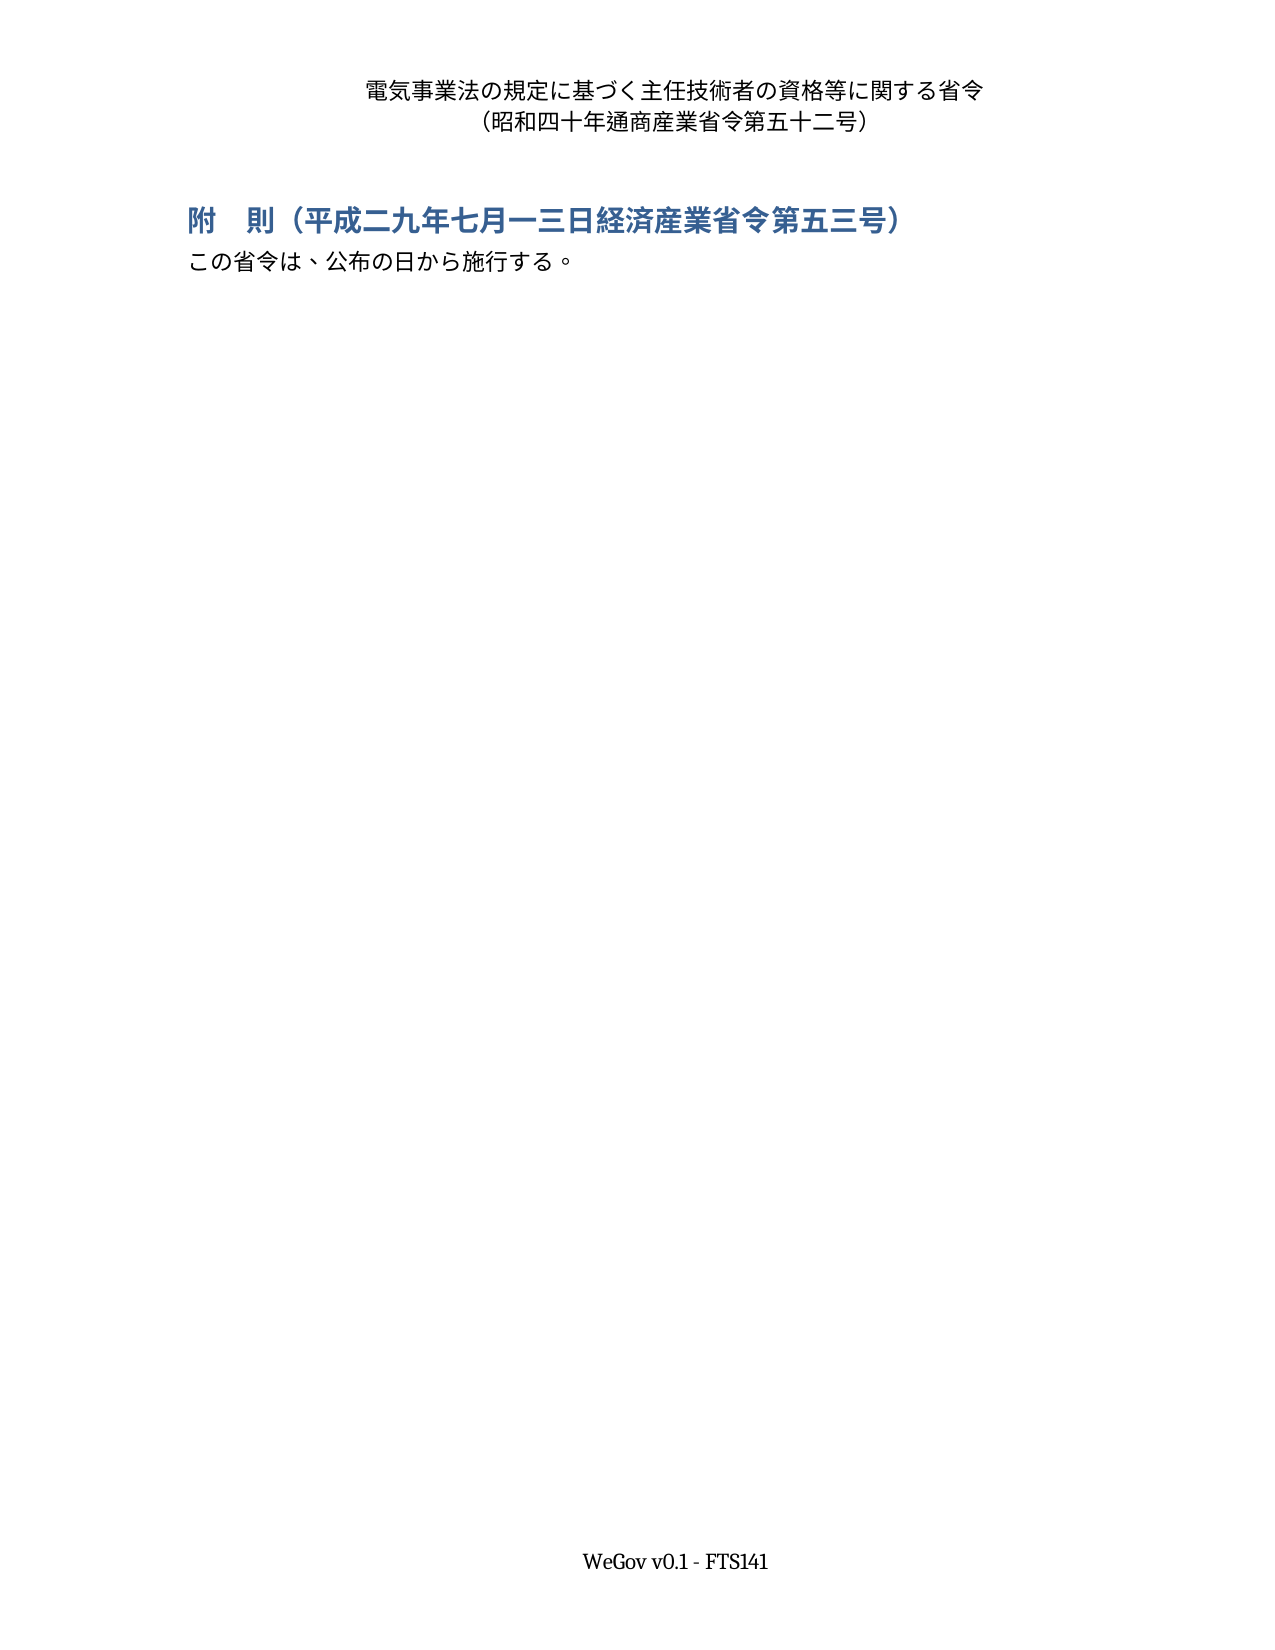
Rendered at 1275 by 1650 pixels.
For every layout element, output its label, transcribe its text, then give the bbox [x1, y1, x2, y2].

text この省令は、公布の日から施行する。 [187, 246, 1087, 277]
subtitle 附 則（平成二九年七月一三日経済産業省令第五三号） [187, 200, 1087, 240]
